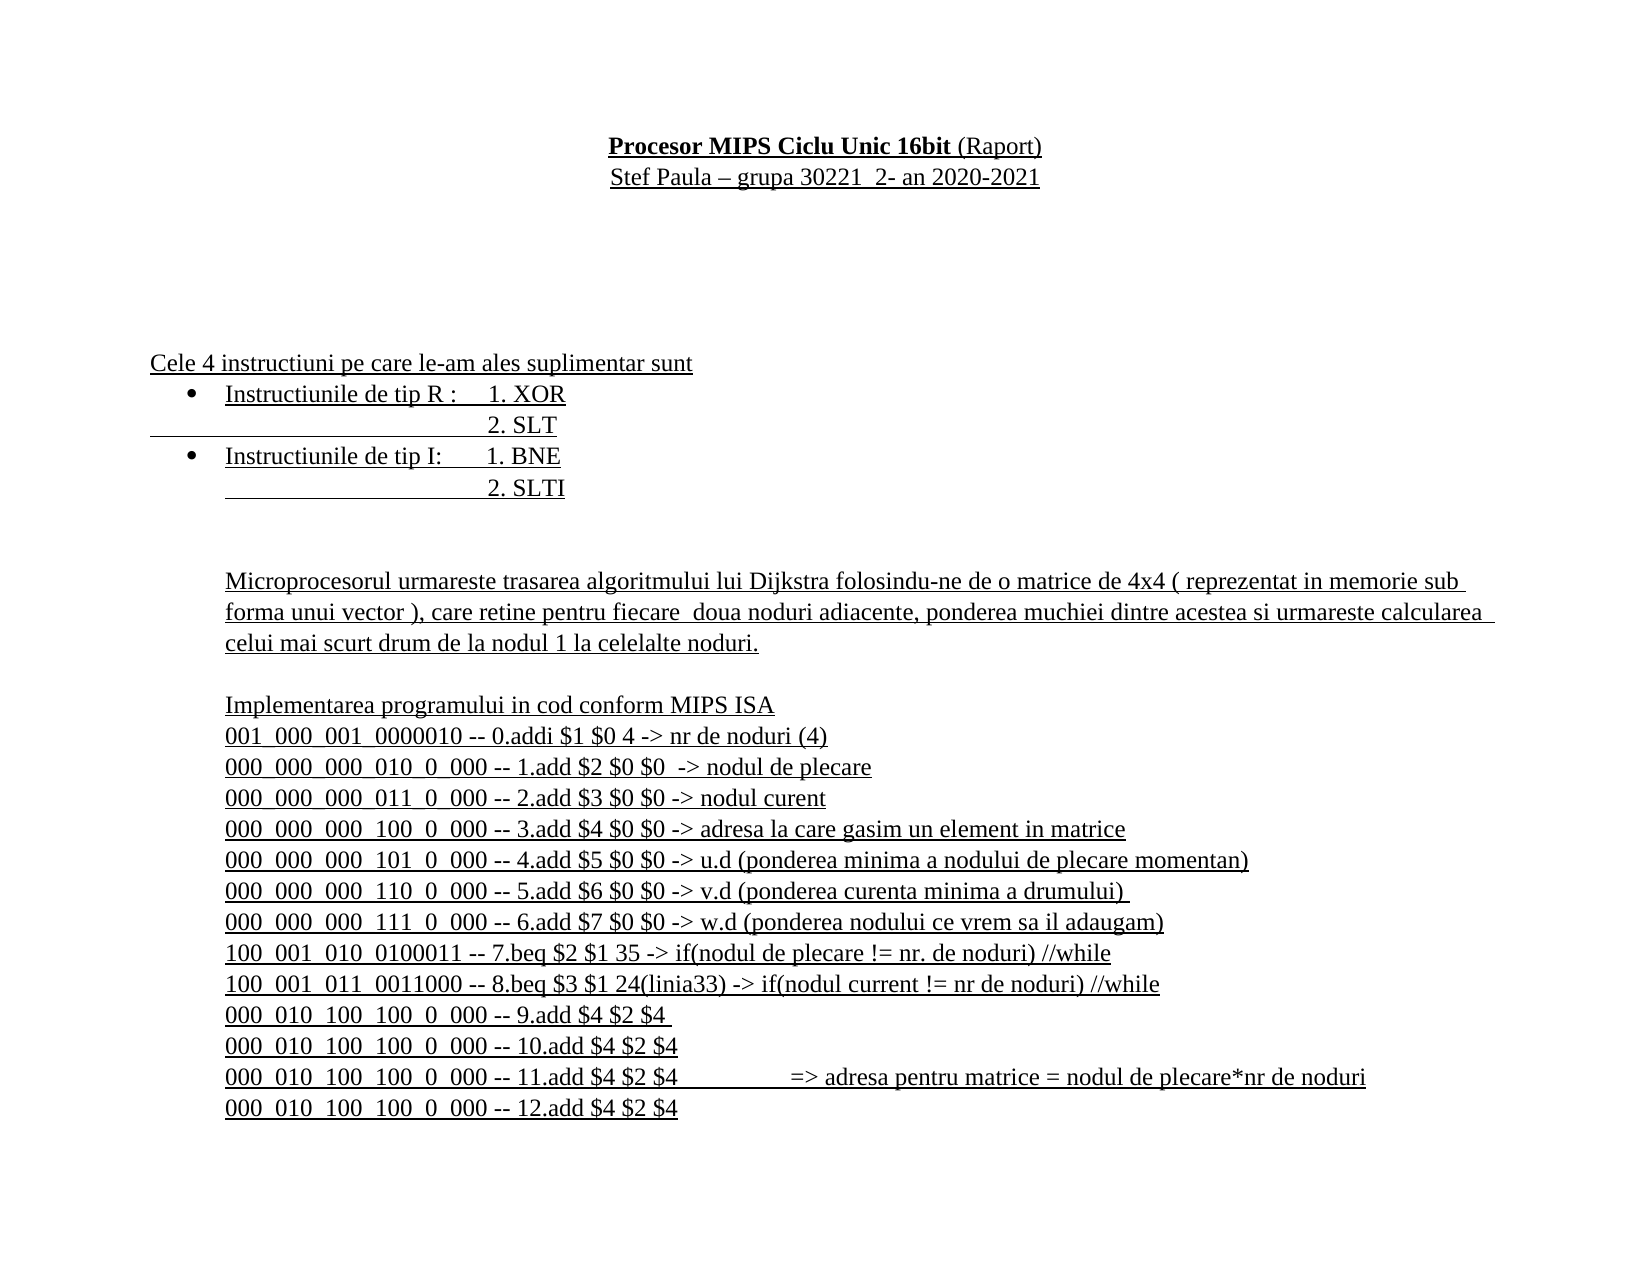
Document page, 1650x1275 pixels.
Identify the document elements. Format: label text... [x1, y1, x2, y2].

list Implementarea programului in cod conform MIPS ISA [225, 690, 1500, 719]
list 000_010_100_100_0_000 -- 12.add $4 $2 $4 [225, 1093, 1500, 1122]
list 000_000_000_101_0_000 -- 4.add $5 $0 $0 -> u.d (ponderea minima a nodului de plecare momentan) [225, 845, 1500, 874]
list Instructiunile de tip R : 1. XOR [187, 379, 1500, 408]
list 000_010_100_100_0_000 -- 9.add $4 $2 $4 [225, 1000, 1500, 1029]
list 000_000_000_100_0_000 -- 3.add $4 $0 $0 -> adresa la care gasim un element in matrice [225, 814, 1500, 843]
list 2. SLTI [225, 473, 1500, 501]
text Stef Paula – grupa 30221_2- an 2020-2021 [150, 162, 1500, 191]
list 000_000_000_110_0_000 -- 5.add $6 $0 $0 -> v.d (ponderea curenta minima a drumului) [225, 876, 1500, 905]
list 000_000_000_111_0_000 -- 6.add $7 $0 $0 -> w.d (ponderea nodului ce vrem sa il adaugam) [225, 907, 1500, 936]
list 001_000_001_0000010 -- 0.addi $1 $0 4 -> nr de noduri (4) [225, 721, 1500, 750]
list 100_001_011_0011000 -- 8.beq $3 $1 24(linia33) -> if(nodul current != nr de noduri) //while [225, 969, 1500, 998]
list 000_010_100_100_0_000 -- 11.add $4 $2 $4 => adresa pentru matrice = nodul de plecare*nr de noduri [225, 1062, 1500, 1091]
list 000_000_000_010_0_000 -- 1.add $2 $0 $0 -> nodul de plecare [225, 752, 1500, 781]
list Microprocesorul urmareste trasarea algoritmului lui Dijkstra folosindu-ne de o matrice de 4x4 ( reprezentat in memorie sub forma unui vector ), care retine pentru fiecare doua noduri adiacente, ponderea muchiei dintre acestea si urmareste calcularea celui mai scurt drum de la nodul 1 la celelalte noduri. [225, 566, 1500, 657]
list 100_001_010_0100011 -- 7.beq $2 $1 35 -> if(nodul de plecare != nr. de noduri) //while [225, 938, 1500, 967]
text Procesor MIPS Ciclu Unic 16bit (Raport) [150, 131, 1500, 160]
list Instructiunile de tip I: 1. BNE [187, 442, 1500, 470]
text Cele 4 instructiuni pe care le-am ales suplimentar sunt [150, 348, 1500, 377]
list 000_010_100_100_0_000 -- 10.add $4 $2 $4 [225, 1031, 1500, 1060]
list 000_000_000_011_0_000 -- 2.add $3 $0 $0 -> nodul curent [225, 783, 1500, 812]
text 2. SLT [150, 411, 1500, 439]
